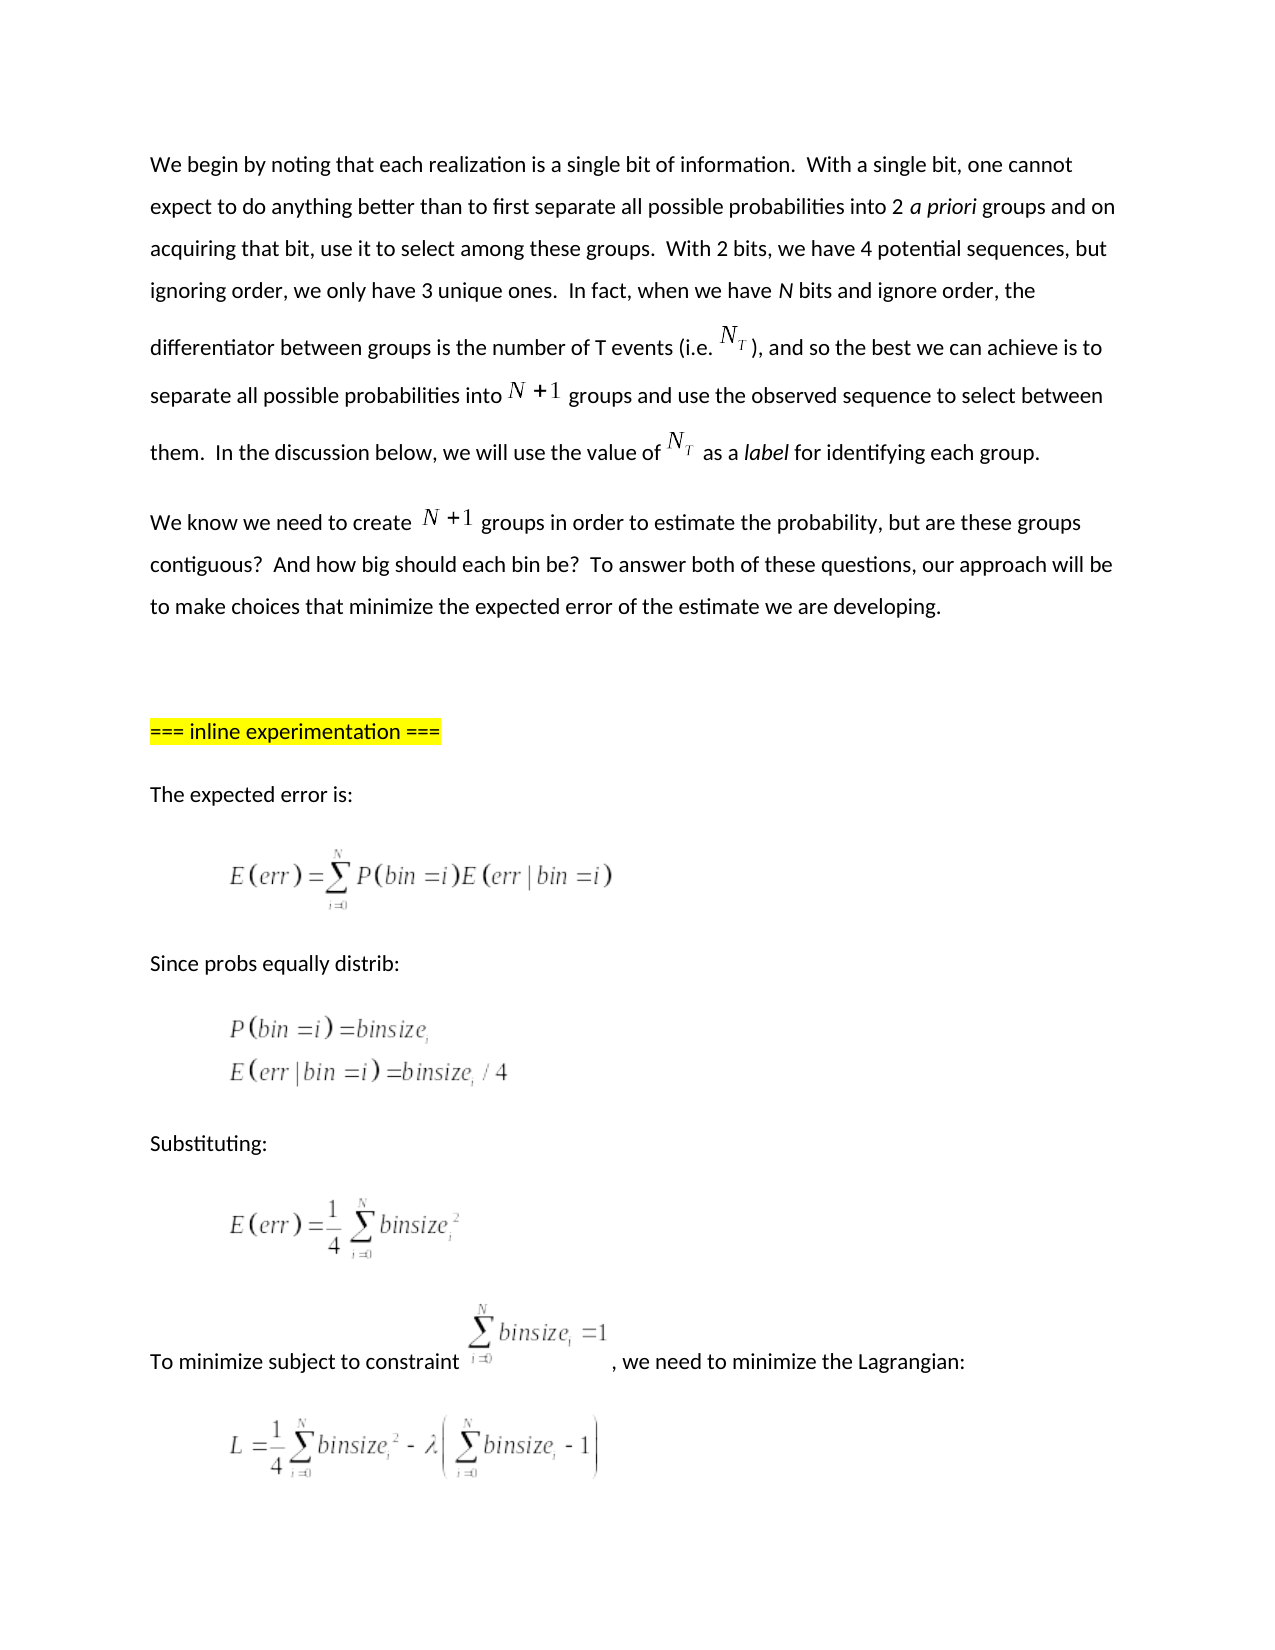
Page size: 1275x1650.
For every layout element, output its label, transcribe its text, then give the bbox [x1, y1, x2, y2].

text To minimize subject to constraint , we need to minimize the Lagrangian: [150, 1298, 1125, 1375]
text We know we need to create groups in order to estimate the probability, but are these groups contiguous? And how big should each bin be? To answer both of these questions, our approach will be to make choices that minimize the expected error of the estimate we are developing. [150, 501, 1125, 620]
text We begin by noting that each realization is a single bit of information. With a single bit, one cannot expect to do anything better than to first separate all possible probabilities into 2 a priori groups and on acquiring that bit, use it to select among these groups. With 2 bits, we have 4 potential sequences, but ignoring order, we only have 3 unique ones. In fact, when we have N bits and ignore order, the differentiator between groups is the number of T events (i.e.), and so the best we can achieve is to separate all possible probabilities into groups and use the observed sequence to select between them. In the discussion below, we will use the value of as a label for identifying each group. [150, 150, 1125, 466]
text Since probs equally distrib: [150, 949, 1125, 977]
text Substituting: [150, 1129, 1125, 1158]
text The expected error is: [150, 780, 1125, 808]
text === inline experimentation === [150, 717, 1125, 745]
